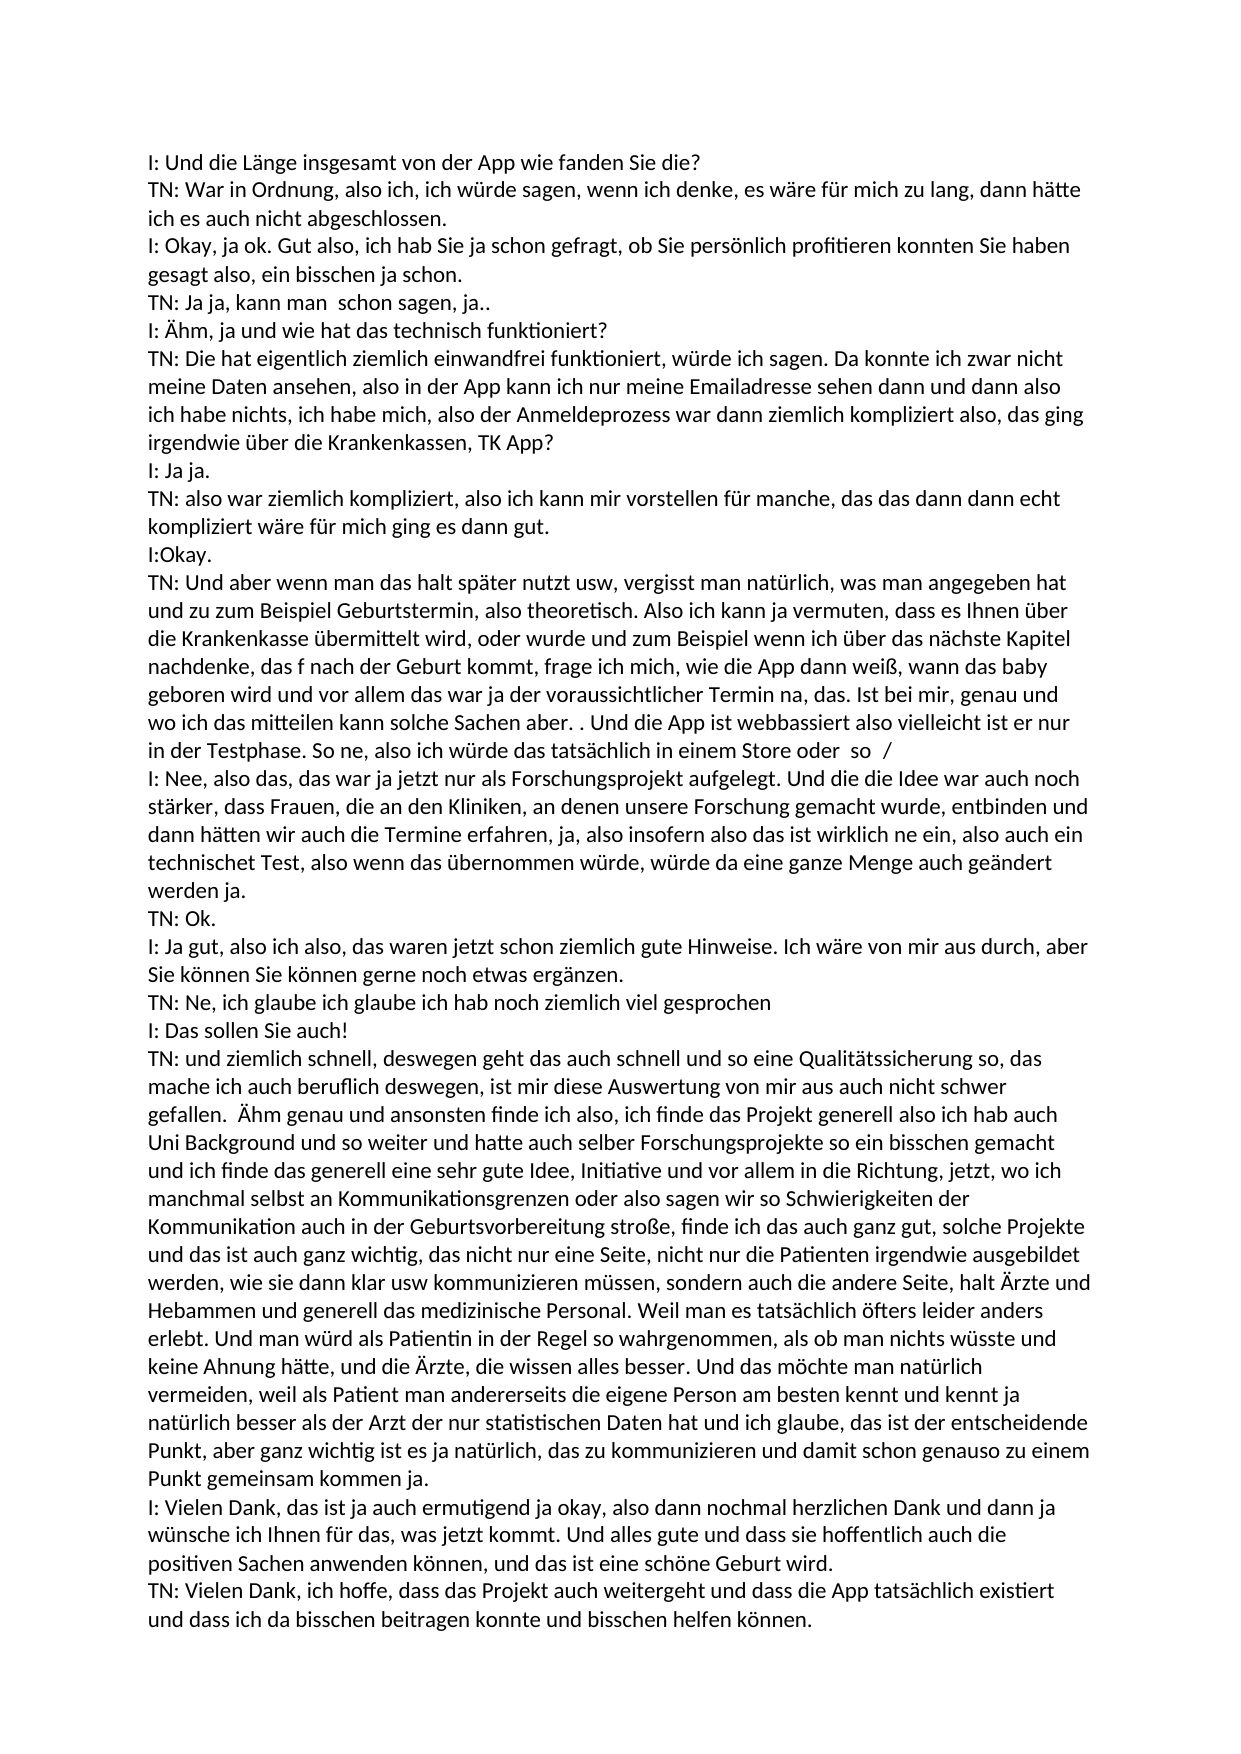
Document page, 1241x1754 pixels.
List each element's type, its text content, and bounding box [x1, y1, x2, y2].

text I: Nee, also das, das war ja jetzt nur als Forschungsprojekt aufgelegt. Und die die Idee war auch noch stärker, dass Frauen, die an den Kliniken, an denen unsere Forschung gemacht wurde, entbinden und dann hätten wir auch die Termine erfahren, ja, also insofern also das ist wirklich ne ein, also auch ein technischet Test, also wenn das übernommen würde, würde da eine ganze Menge auch geändert werden ja. [148, 764, 1093, 904]
text TN: Ok. [148, 904, 1093, 932]
text TN: Und aber wenn man das halt später nutzt usw, vergisst man natürlich, was man angegeben hat und zu zum Beispiel Geburtstermin, also theoretisch. Also ich kann ja vermuten, dass es Ihnen über die Krankenkasse übermittelt wird, oder wurde und zum Beispiel wenn ich über das nächste Kapitel nachdenke, das f nach der Geburt kommt, frage ich mich, wie die App dann weiß, wann das baby geboren wird und vor allem das war ja der voraussichtlicher Termin na, das. Ist bei mir, genau und wo ich das mitteilen kann solche Sachen aber. . Und die App ist webbassiert also vielleicht ist er nur in der Testphase. So ne, also ich würde das tatsächlich in einem Store oder so / [148, 568, 1093, 764]
text I:Okay. [148, 540, 1093, 568]
text TN: also war ziemlich kompliziert, also ich kann mir vorstellen für manche, das das dann dann echt kompliziert wäre für mich ging es dann gut. [148, 484, 1093, 540]
text TN: Ja ja, kann man schon sagen, ja.. [148, 288, 1093, 316]
text I: Ja ja. [148, 456, 1093, 484]
text I: Das sollen Sie auch! [148, 1016, 1093, 1044]
text I: Okay, ja ok. Gut also, ich hab Sie ja schon gefragt, ob Sie persönlich profitieren konnten Sie haben gesagt also, ein bisschen ja schon. [148, 232, 1093, 288]
text TN: Vielen Dank, ich hoffe, dass das Projekt auch weitergeht und dass die App tatsächlich existiert und dass ich da bisschen beitragen konnte und bisschen helfen können. [148, 1577, 1093, 1633]
text TN: Die hat eigentlich ziemlich einwandfrei funktioniert, würde ich sagen. Da konnte ich zwar nicht meine Daten ansehen, also in der App kann ich nur meine Emailadresse sehen dann und dann also ich habe nichts, ich habe mich, also der Anmeldeprozess war dann ziemlich kompliziert also, das ging irgendwie über die Krankenkassen, TK App? [148, 344, 1093, 456]
text TN: War in Ordnung, also ich, ich würde sagen, wenn ich denke, es wäre für mich zu lang, dann hätte ich es auch nicht abgeschlossen. [148, 176, 1093, 232]
text I: Ja gut, also ich also, das waren jetzt schon ziemlich gute Hinweise. Ich wäre von mir aus durch, aber Sie können Sie können gerne noch etwas ergänzen. [148, 932, 1093, 988]
text I: Ähm, ja und wie hat das technisch funktioniert? [148, 316, 1093, 344]
text TN: und ziemlich schnell, deswegen geht das auch schnell und so eine Qualitätssicherung so, das mache ich auch beruflich deswegen, ist mir diese Auswertung von mir aus auch nicht schwer gefallen. Ähm genau und ansonsten finde ich also, ich finde das Projekt generell also ich hab auch Uni Background und so weiter und hatte auch selber Forschungsprojekte so ein bisschen gemacht und ich finde das generell eine sehr gute Idee, Initiative und vor allem in die Richtung, jetzt, wo ich manchmal selbst an Kommunikationsgrenzen oder also sagen wir so Schwierigkeiten der Kommunikation auch in der Geburtsvorbereitung stroße, finde ich das auch ganz gut, solche Projekte und das ist auch ganz wichtig, das nicht nur eine Seite, nicht nur die Patienten irgendwie ausgebildet werden, wie sie dann klar usw kommunizieren müssen, sondern auch die andere Seite, halt Ärzte und Hebammen und generell das medizinische Personal. Weil man es tatsächlich öfters leider anders erlebt. Und man würd als Patientin in der Regel so wahrgenommen, als ob man nichts wüsste und keine Ahnung hätte, und die Ärzte, die wissen alles besser. Und das möchte man natürlich vermeiden, weil als Patient man andererseits die eigene Person am besten kennt und kennt ja natürlich besser als der Arzt der nur statistischen Daten hat und ich glaube, das ist der entscheidende Punkt, aber ganz wichtig ist es ja natürlich, das zu kommunizieren und damit schon genauso zu einem Punkt gemeinsam kommen ja. [148, 1044, 1093, 1493]
text I: Vielen Dank, das ist ja auch ermutigend ja okay, also dann nochmal herzlichen Dank und dann ja wünsche ich Ihnen für das, was jetzt kommt. Und alles gute und dass sie hoffentlich auch die positiven Sachen anwenden können, und das ist eine schöne Geburt wird. [148, 1493, 1093, 1577]
text I: Und die Länge insgesamt von der App wie fanden Sie die? [148, 148, 1093, 176]
text TN: Ne, ich glaube ich glaube ich hab noch ziemlich viel gesprochen [148, 988, 1093, 1016]
